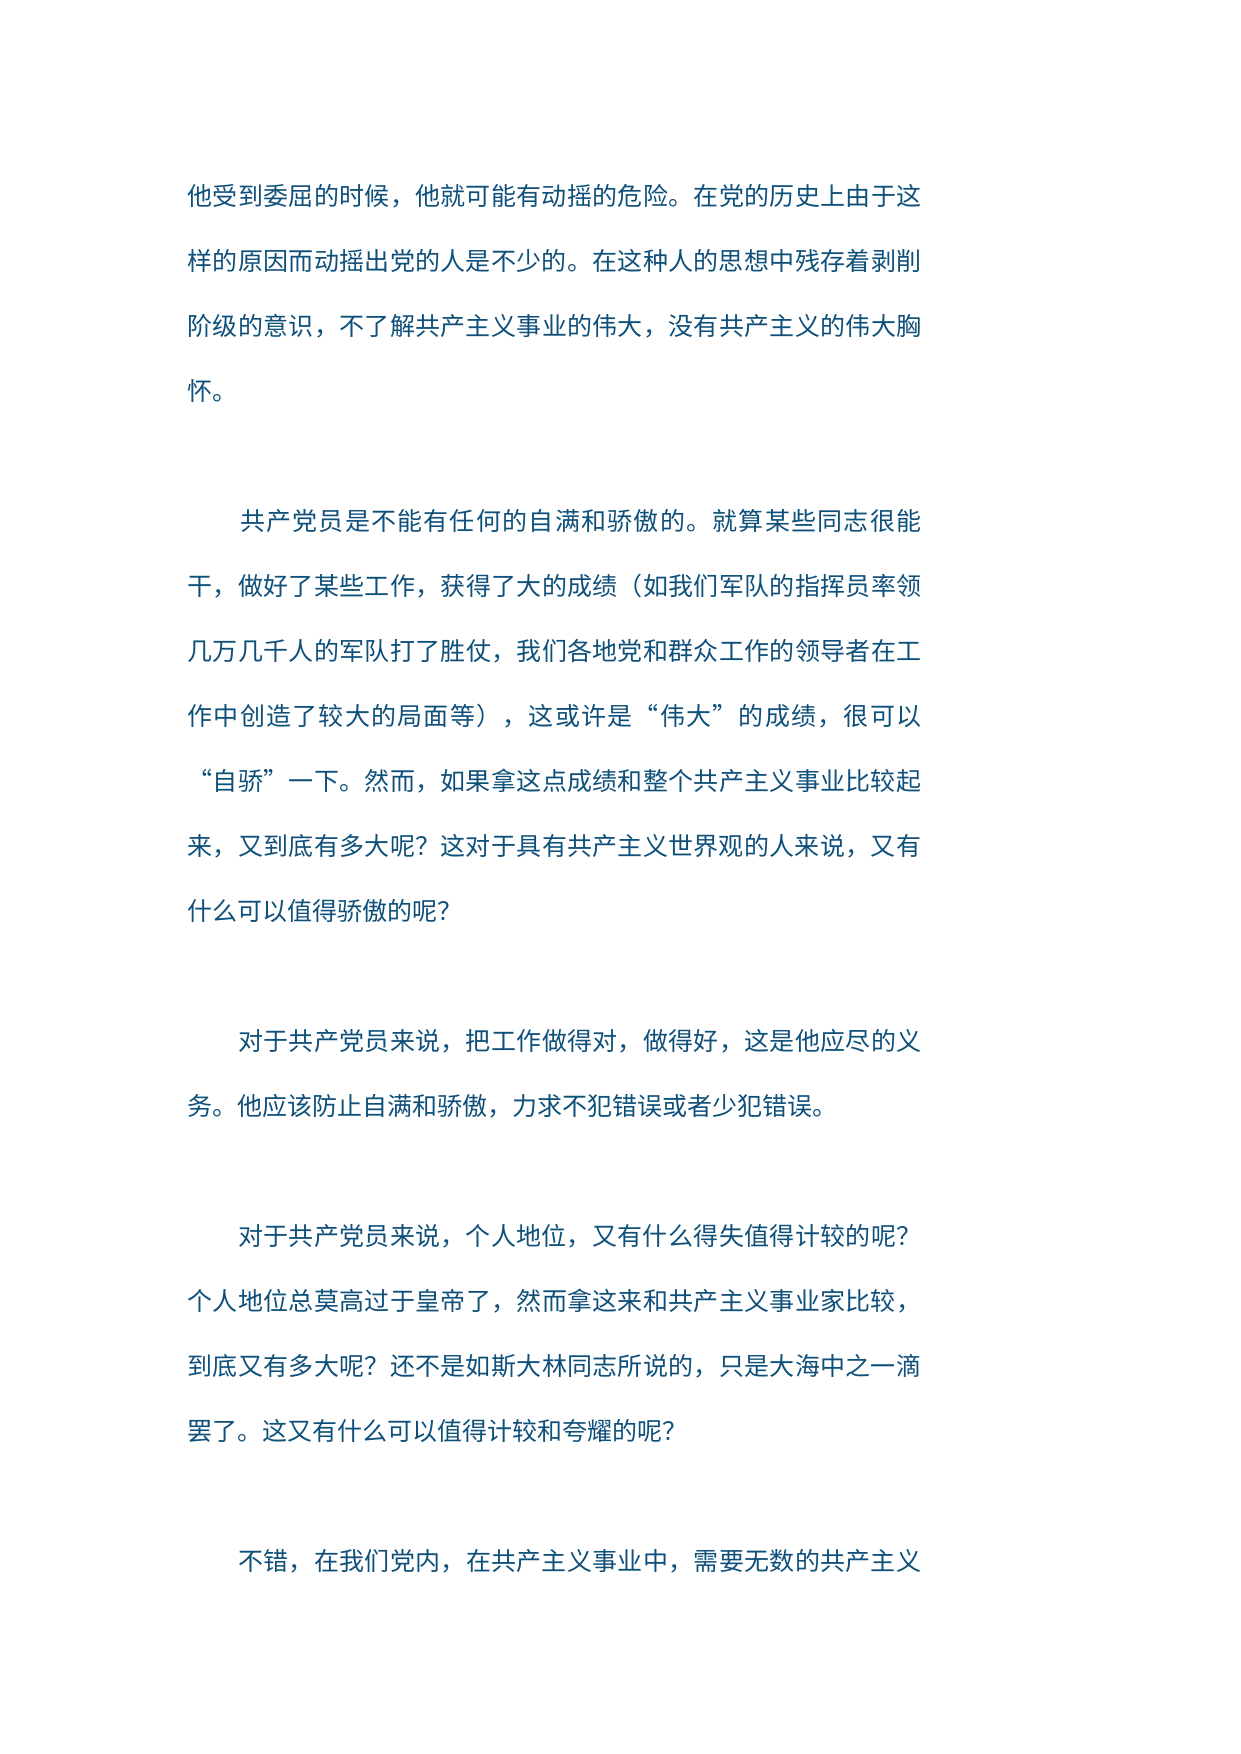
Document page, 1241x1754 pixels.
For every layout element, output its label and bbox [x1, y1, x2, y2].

table_cell [188, 162, 923, 1592]
